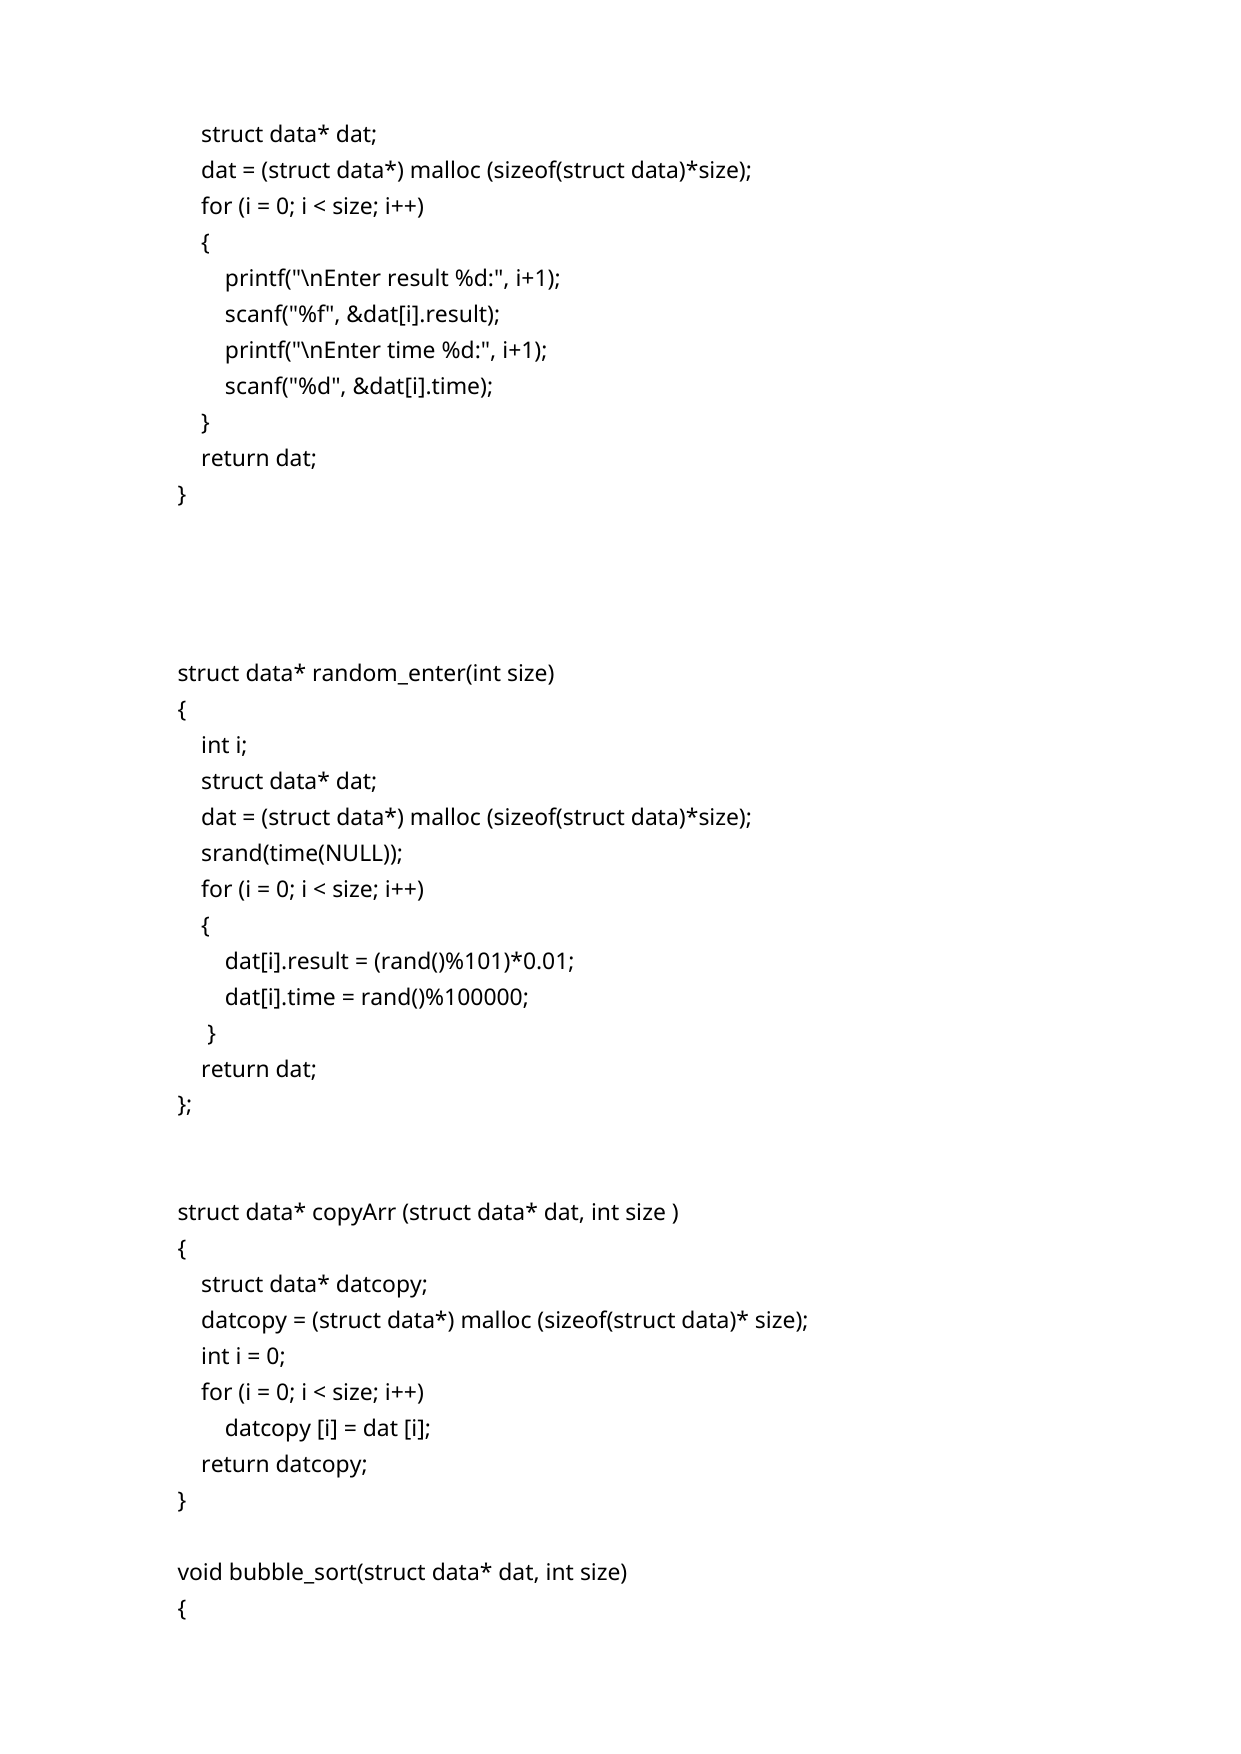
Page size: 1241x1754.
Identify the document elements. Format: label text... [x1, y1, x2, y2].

text struct data* dat; [177, 118, 1152, 149]
text int i; [177, 729, 1152, 760]
text { [177, 226, 1152, 257]
text int i = 0; [177, 1340, 1152, 1371]
text struct data* datcopy; [177, 1268, 1152, 1299]
text }; [177, 1088, 1152, 1120]
text { [177, 693, 1152, 724]
text dat = (struct data*) malloc (sizeof(struct data)*size); [177, 154, 1152, 185]
text datcopy [i] = dat [i]; [177, 1412, 1152, 1443]
text return dat; [177, 442, 1152, 473]
text return dat; [177, 1052, 1152, 1084]
text dat = (struct data*) malloc (sizeof(struct data)*size); [177, 801, 1152, 832]
text void bubble_sort(struct data* dat, int size) [177, 1556, 1152, 1587]
text for (i = 0; i < size; i++) [177, 873, 1152, 904]
text struct data* copyArr (struct data* dat, int size ) [177, 1196, 1152, 1227]
text datcopy = (struct data*) malloc (sizeof(struct data)* size); [177, 1304, 1152, 1335]
text dat[i].time = rand()%100000; [177, 981, 1152, 1012]
text { [177, 1592, 1152, 1623]
text for (i = 0; i < size; i++) [177, 1376, 1152, 1407]
text } [177, 1484, 1152, 1515]
text dat[i].result = (rand()%101)*0.01; [177, 945, 1152, 976]
text struct data* dat; [177, 765, 1152, 796]
text { [177, 1232, 1152, 1263]
text scanf("%f", &dat[i].result); [177, 298, 1152, 329]
text srand(time(NULL)); [177, 837, 1152, 868]
text scanf("%d", &dat[i].time); [177, 370, 1152, 401]
text { [177, 909, 1152, 940]
text struct data* random_enter(int size) [177, 657, 1152, 688]
text for (i = 0; i < size; i++) [177, 190, 1152, 221]
text printf("\nEnter result %d:", i+1); [177, 262, 1152, 293]
text } [177, 477, 1152, 509]
text } [177, 406, 1152, 437]
text return datcopy; [177, 1448, 1152, 1479]
text printf("\nEnter time %d:", i+1); [177, 334, 1152, 365]
text } [177, 1017, 1152, 1048]
